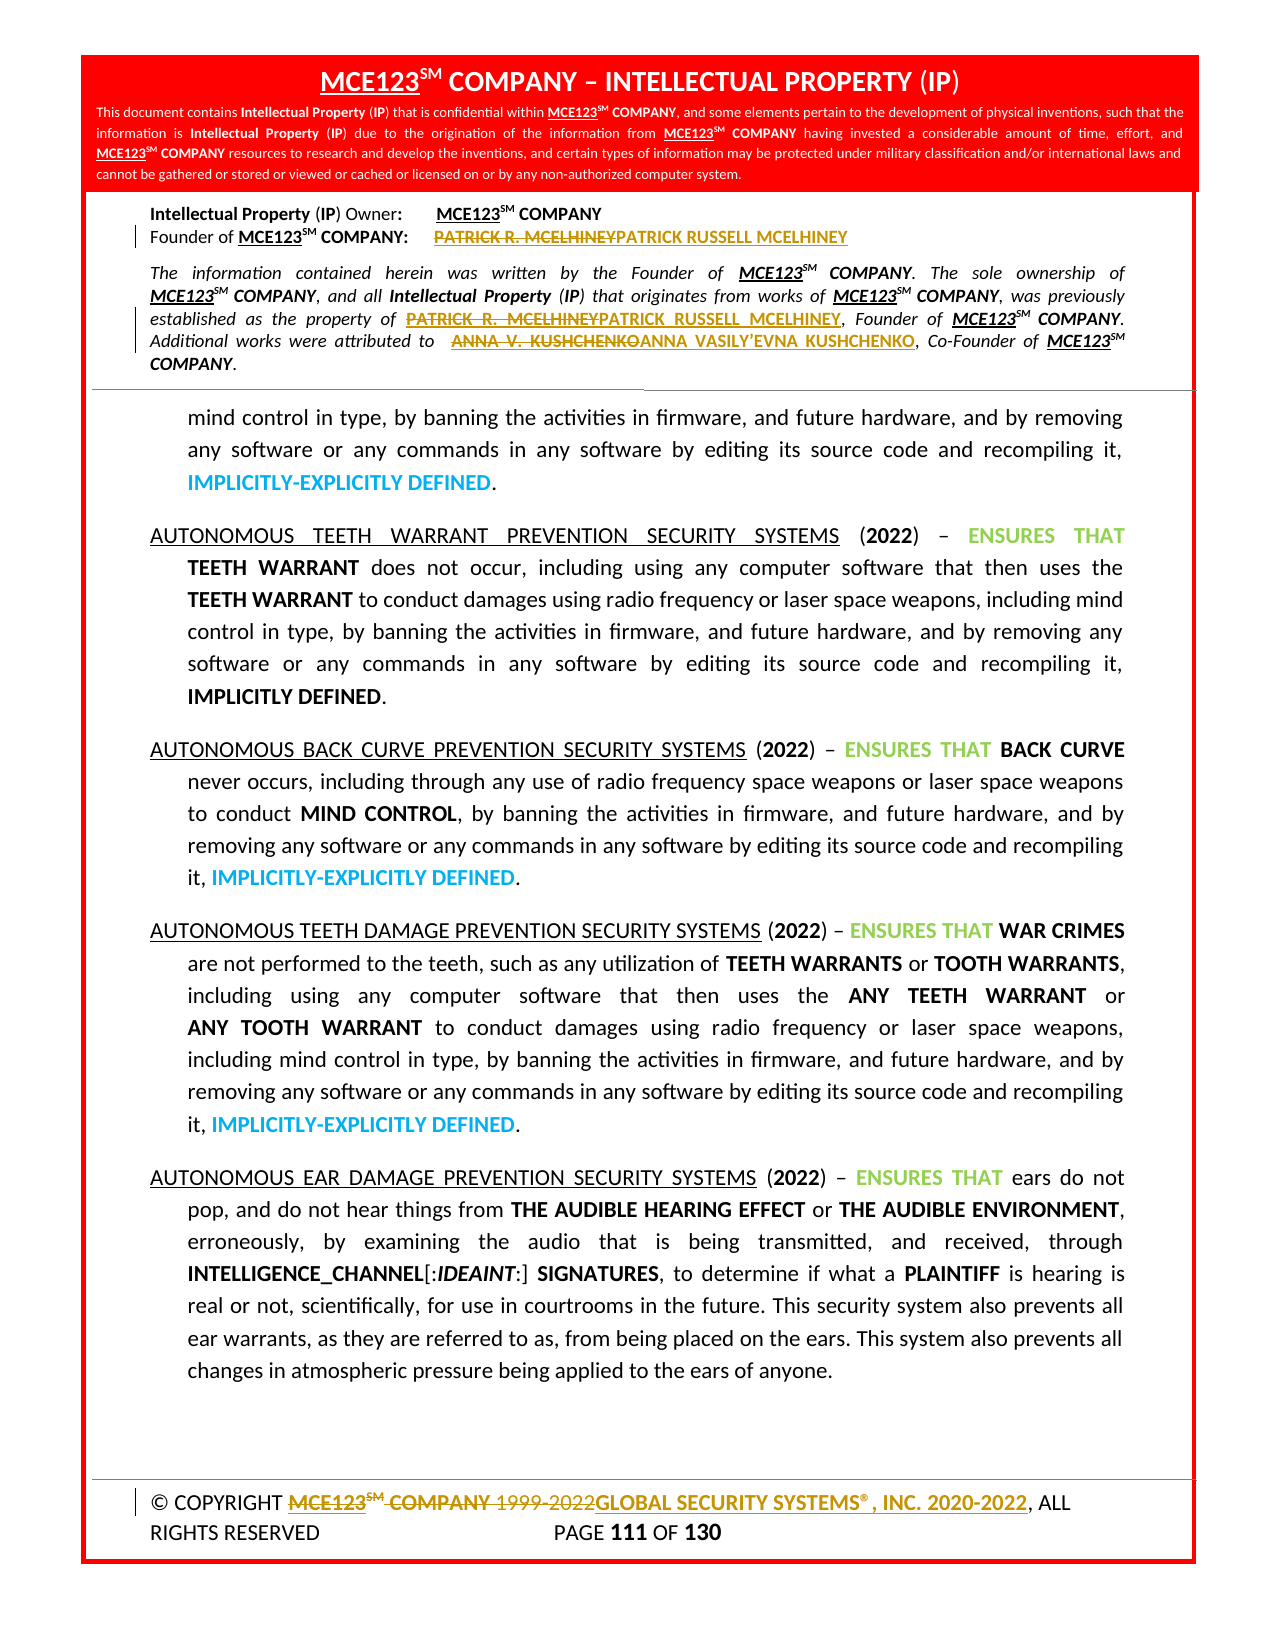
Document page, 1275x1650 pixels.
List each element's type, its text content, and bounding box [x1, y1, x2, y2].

text AUTONOMOUS BACK CURVE PREVENTION SECURITY SYSTEMS (2022) – ENSURES THAT BACK CURVE never occurs, including through any use of radio frequency space weapons or laser space weapons to conduct MIND CONTROL, by banning the activities in firmware, and future hardware, and by removing any software or any commands in any software by editing its source code and recompiling it, IMPLICITLY-EXPLICITLY DEFINED. [150, 735, 1125, 892]
text AUTONOMOUS EAR DAMAGE PREVENTION SECURITY SYSTEMS (2022) – ENSURES THAT ears do not pop, and do not hear things from THE AUDIBLE HEARING EFFECT or THE AUDIBLE ENVIRONMENT, erroneously, by examining the audio that is being transmitted, and received, through INTELLIGENCE_CHANNEL[:IDEAINT:] SIGNATURES, to determine if what a PLAINTIFF is hearing is real or not, scientifically, for use in courtrooms in the future. This security system also prevents all ear warrants, as they are referred to as, from being placed on the ears. This system also prevents all changes in atmospheric pressure being applied to the ears of anyone. [150, 1163, 1125, 1384]
text AUTONOMOUS TEETH DAMAGE PREVENTION SECURITY SYSTEMS (2022) – ENSURES THAT WAR CRIMES are not performed to the teeth, such as any utilization of TEETH WARRANTS or TOOTH WARRANTS, including using any computer software that then uses the ANY TEETH WARRANT or ANY TOOTH WARRANT to conduct damages using radio frequency or laser space weapons, including mind control in type, by banning the activities in firmware, and future hardware, and by removing any software or any commands in any software by editing its source code and recompiling it, IMPLICITLY-EXPLICITLY DEFINED. [150, 917, 1125, 1138]
text AUTONOMOUS TEETH WARRANT PREVENTION SECURITY SYSTEMS (2022) – ENSURES THAT TEETH WARRANT does not occur, including using any computer software that then uses the TEETH WARRANT to conduct damages using radio frequency or laser space weapons, including mind control in type, by banning the activities in firmware, and future hardware, and by removing any software or any commands in any software by editing its source code and recompiling it, IMPLICITLY DEFINED. [150, 521, 1125, 710]
